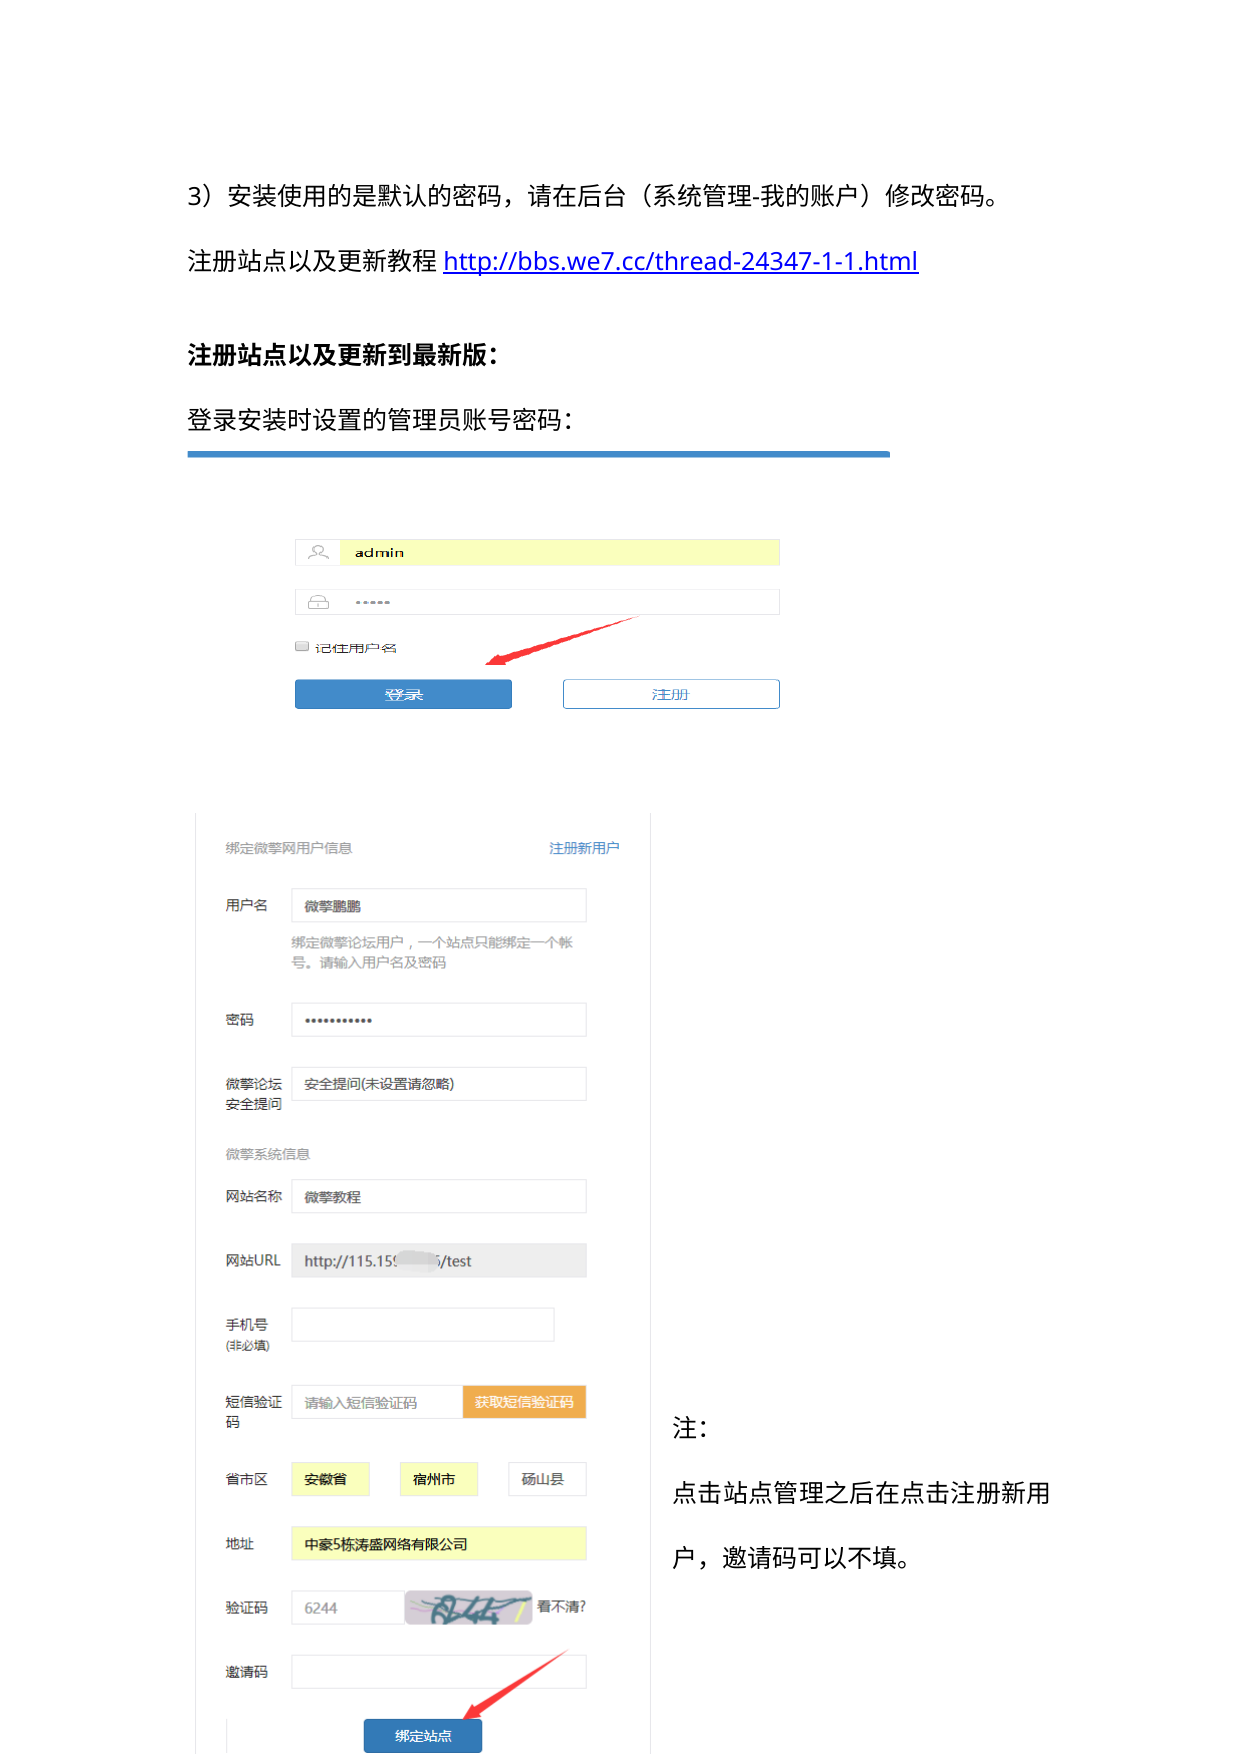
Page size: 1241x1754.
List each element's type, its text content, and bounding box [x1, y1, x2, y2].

text 登录安装时设置的管理员账号密码： [187, 386, 1053, 451]
text 注： [654, 1394, 1053, 1459]
picture [187, 451, 890, 766]
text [187, 162, 1053, 292]
picture [187, 813, 654, 1754]
text 点击站点管理之后在点击注册新用户，邀请码可以不填。 [654, 1459, 1053, 1589]
text 注册站点以及更新到最新版： [187, 321, 1053, 386]
